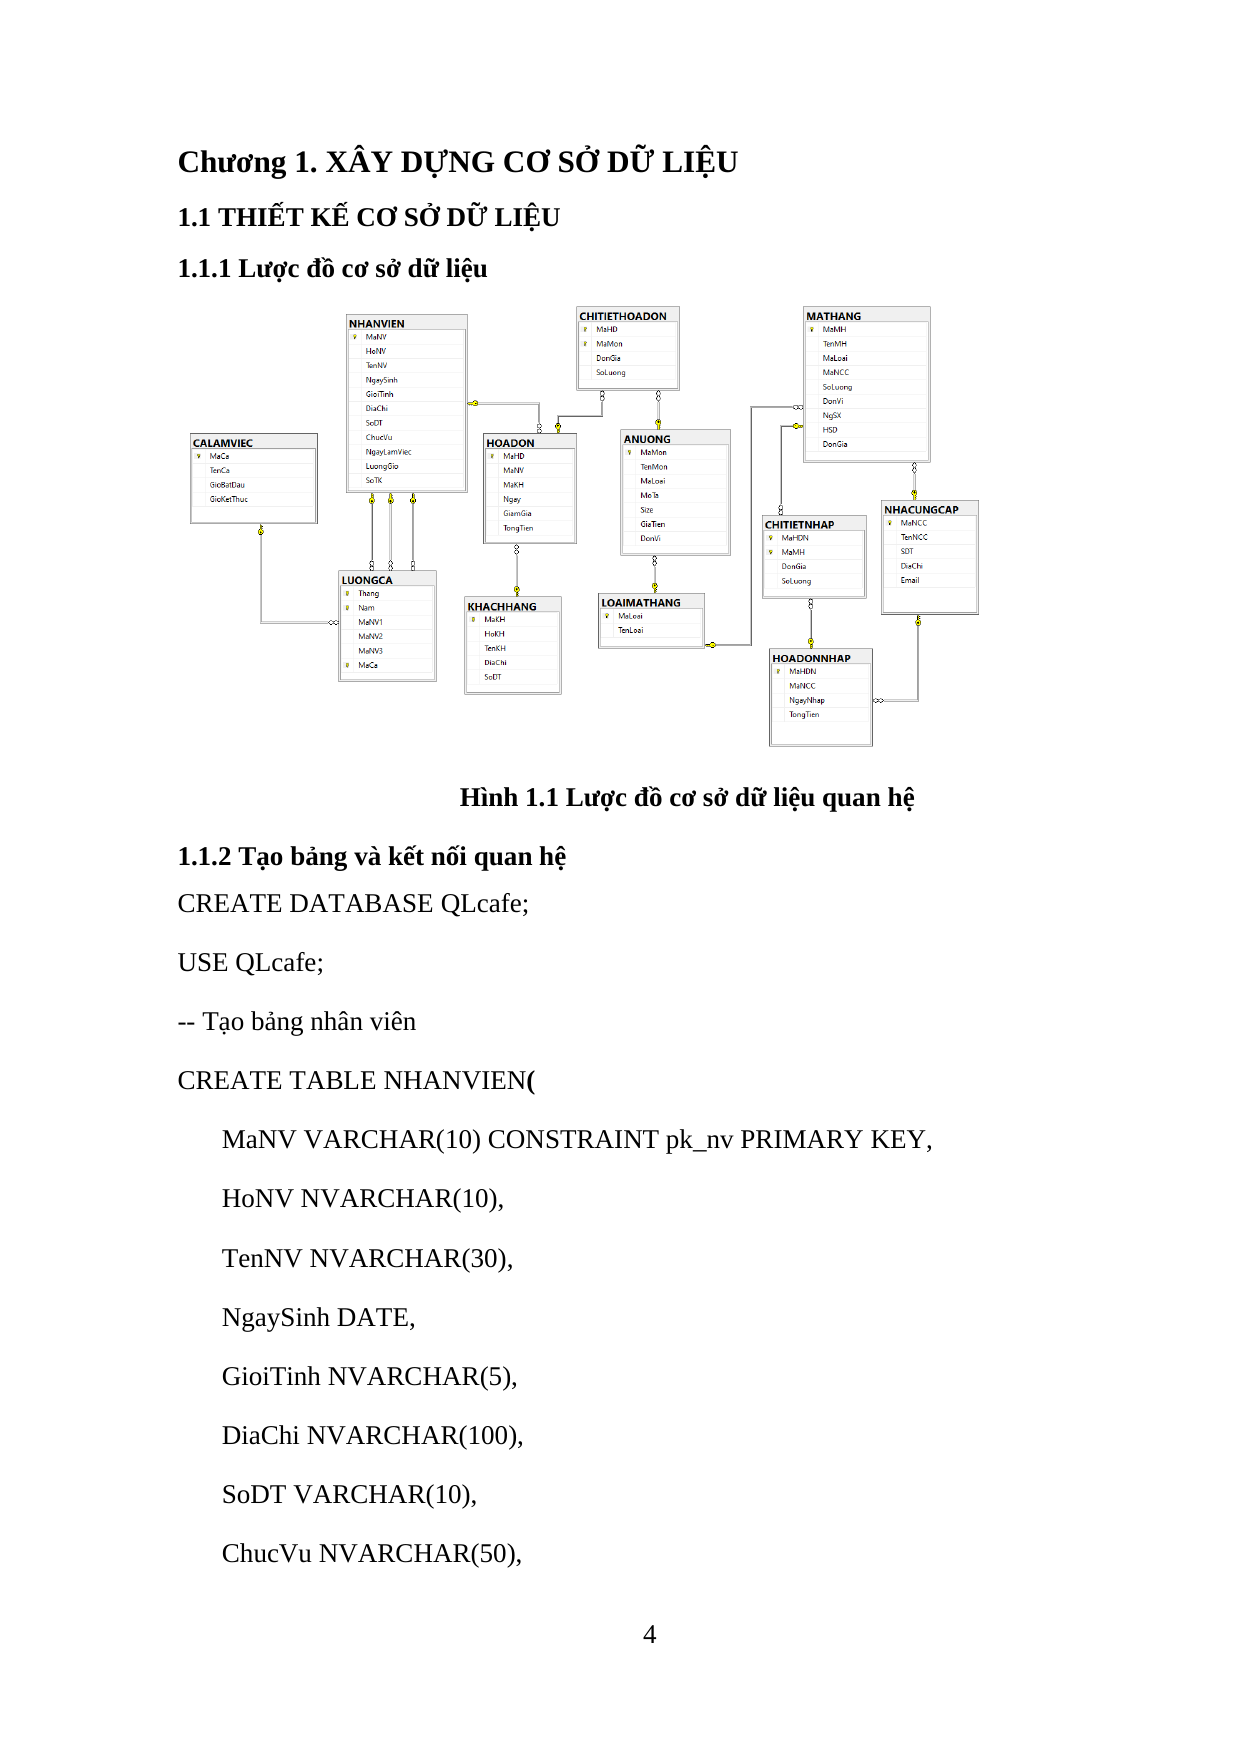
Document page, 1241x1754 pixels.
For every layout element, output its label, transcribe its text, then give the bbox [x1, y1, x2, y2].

text MaNV VARCHAR(10) CONSTRAINT pk_nv PRIMARY KEY, [222, 1123, 1122, 1154]
subtitle 1.1.2 Tạo bảng và kết nối quan hệ [177, 840, 1122, 871]
subtitle 1.1.1 Lược đồ cơ sở dữ liệu [177, 252, 1122, 283]
text ChucVu NVARCHAR(50), [222, 1537, 1122, 1569]
text NgaySinh DATE, [222, 1301, 1122, 1332]
picture [177, 298, 1118, 753]
text CREATE TABLE NHANVIEN( [177, 1064, 1122, 1095]
text GioiTinh NVARCHAR(5), [222, 1360, 1122, 1391]
text -- Tạo bảng nhân viên [177, 1005, 1122, 1036]
text SoDT VARCHAR(10), [222, 1478, 1122, 1509]
subtitle 1.1 THIẾT KẾ CƠ SỞ DỮ LIỆU [177, 201, 1122, 232]
text USE QLcafe; [177, 946, 1122, 977]
text DiaChi NVARCHAR(100), [222, 1419, 1122, 1450]
subtitle Chương 1. XÂY DỰNG CƠ SỞ DỮ LIỆU [177, 143, 1122, 179]
text CREATE DATABASE QLcafe; [177, 887, 1122, 918]
text TenNV NVARCHAR(30), [222, 1242, 1122, 1273]
text HoNV NVARCHAR(10), [222, 1182, 1122, 1214]
